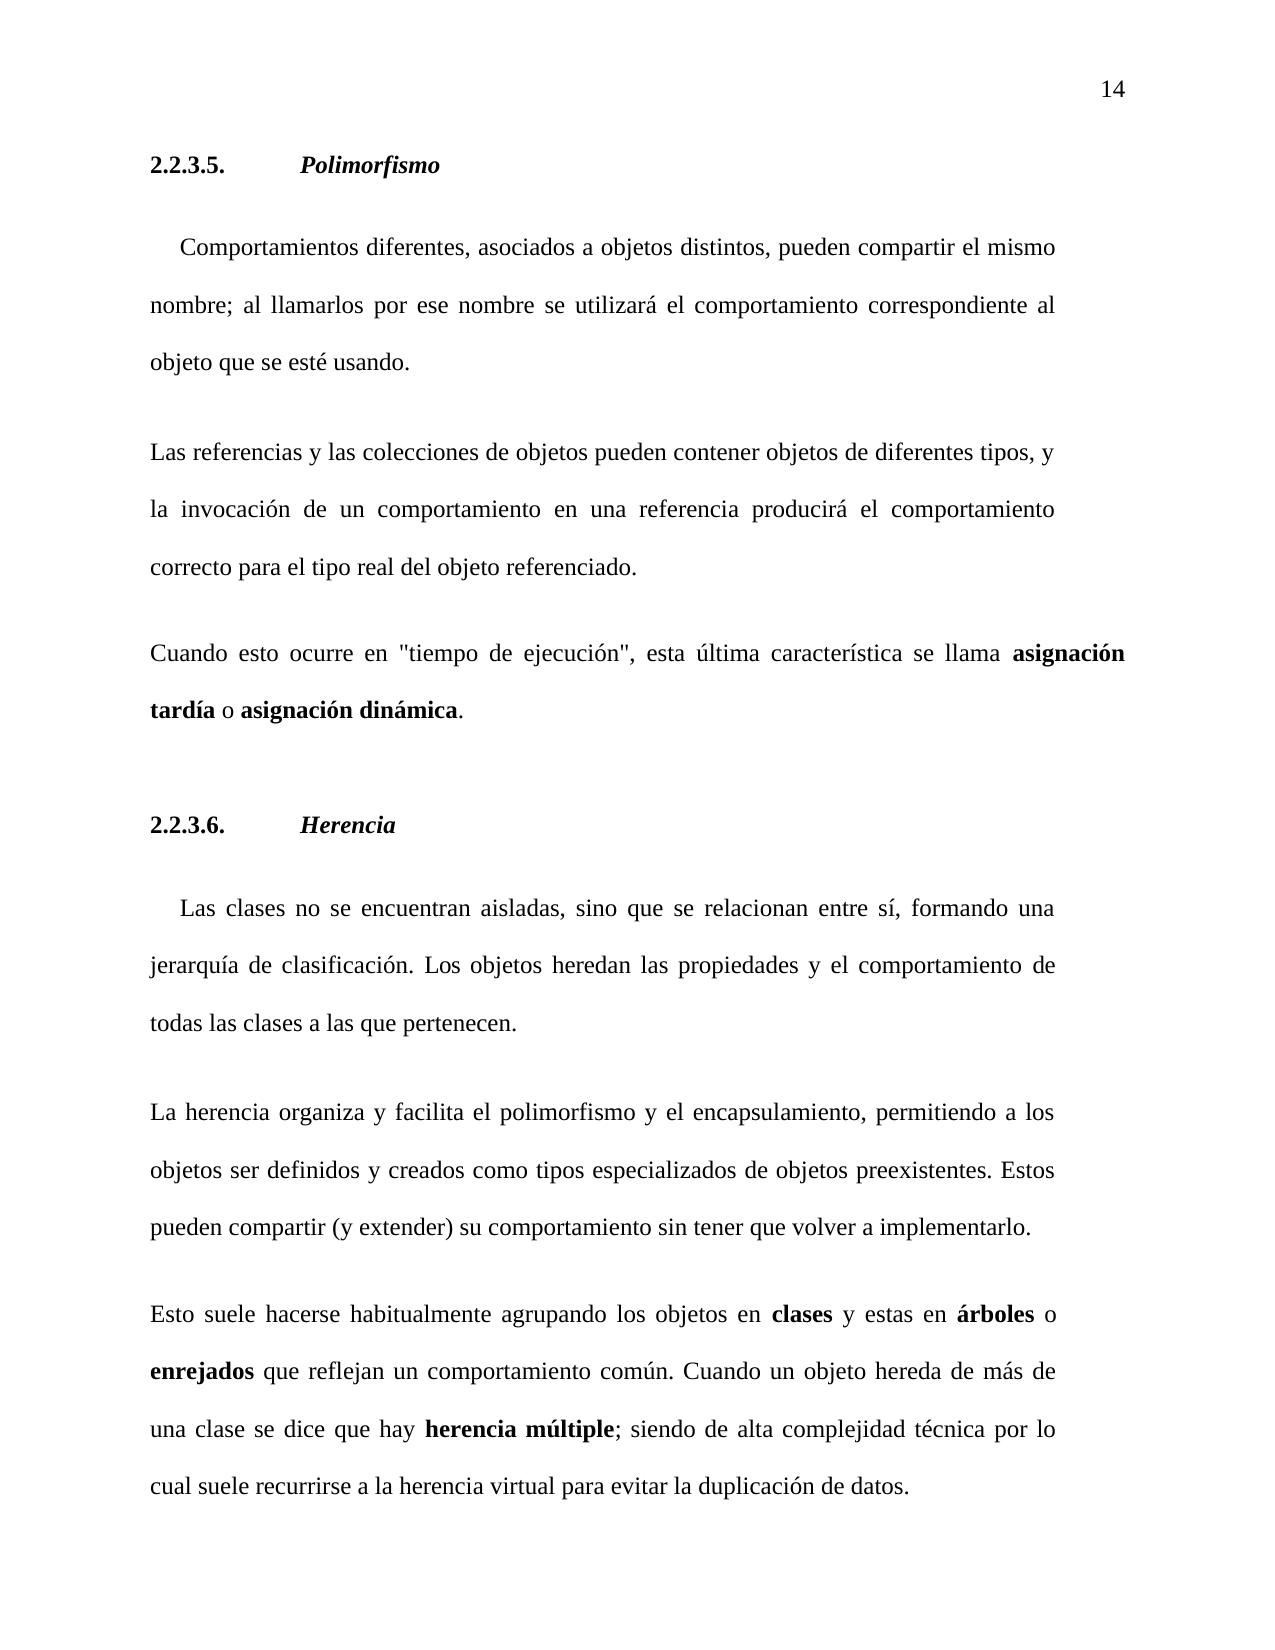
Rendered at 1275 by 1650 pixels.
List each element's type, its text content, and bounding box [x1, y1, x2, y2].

subtitle Polimorfismo [150, 150, 1125, 179]
text Las referencias y las colecciones de objetos pueden contener objetos de diferentes tipos, y la invocación de un comportamiento en una referencia producirá el comportamiento correcto para el tipo real del objeto referenciado. [150, 437, 1056, 581]
text Cuando esto ocurre en "tiempo de ejecución", esta última característica se llama asignación tardía o asignación dinámica. [150, 638, 1125, 724]
text La herencia organiza y facilita el polimorfismo y el encapsulamiento, permitiendo a los objetos ser definidos y creados como tipos especializados de objetos preexistentes. Estos pueden compartir (y extender) su comportamiento sin tener que volver a implementarlo. [150, 1097, 1056, 1241]
subtitle Herencia [150, 811, 1125, 839]
subtitle Comportamientos diferentes, asociados a objetos distintos, pueden compartir el mismo nombre; al llamarlos por ese nombre se utilizará el comportamiento correspondiente al objeto que se esté usando. [150, 232, 1056, 376]
text Esto suele hacerse habitualmente agrupando los objetos en clases y estas en árboles o enrejados que reflejan un comportamiento común. Cuando un objeto hereda de más de una clase se dice que hay herencia múltiple; siendo de alta complejidad técnica por lo cual suele recurrirse a la herencia virtual para evitar la duplicación de datos. [150, 1299, 1057, 1500]
subtitle Las clases no se encuentran aisladas, sino que se relacionan entre sí, formando una jerarquía de clasificación. Los objetos heredan las propiedades y el comportamiento de todas las clases a las que pertenecen. [150, 893, 1056, 1037]
